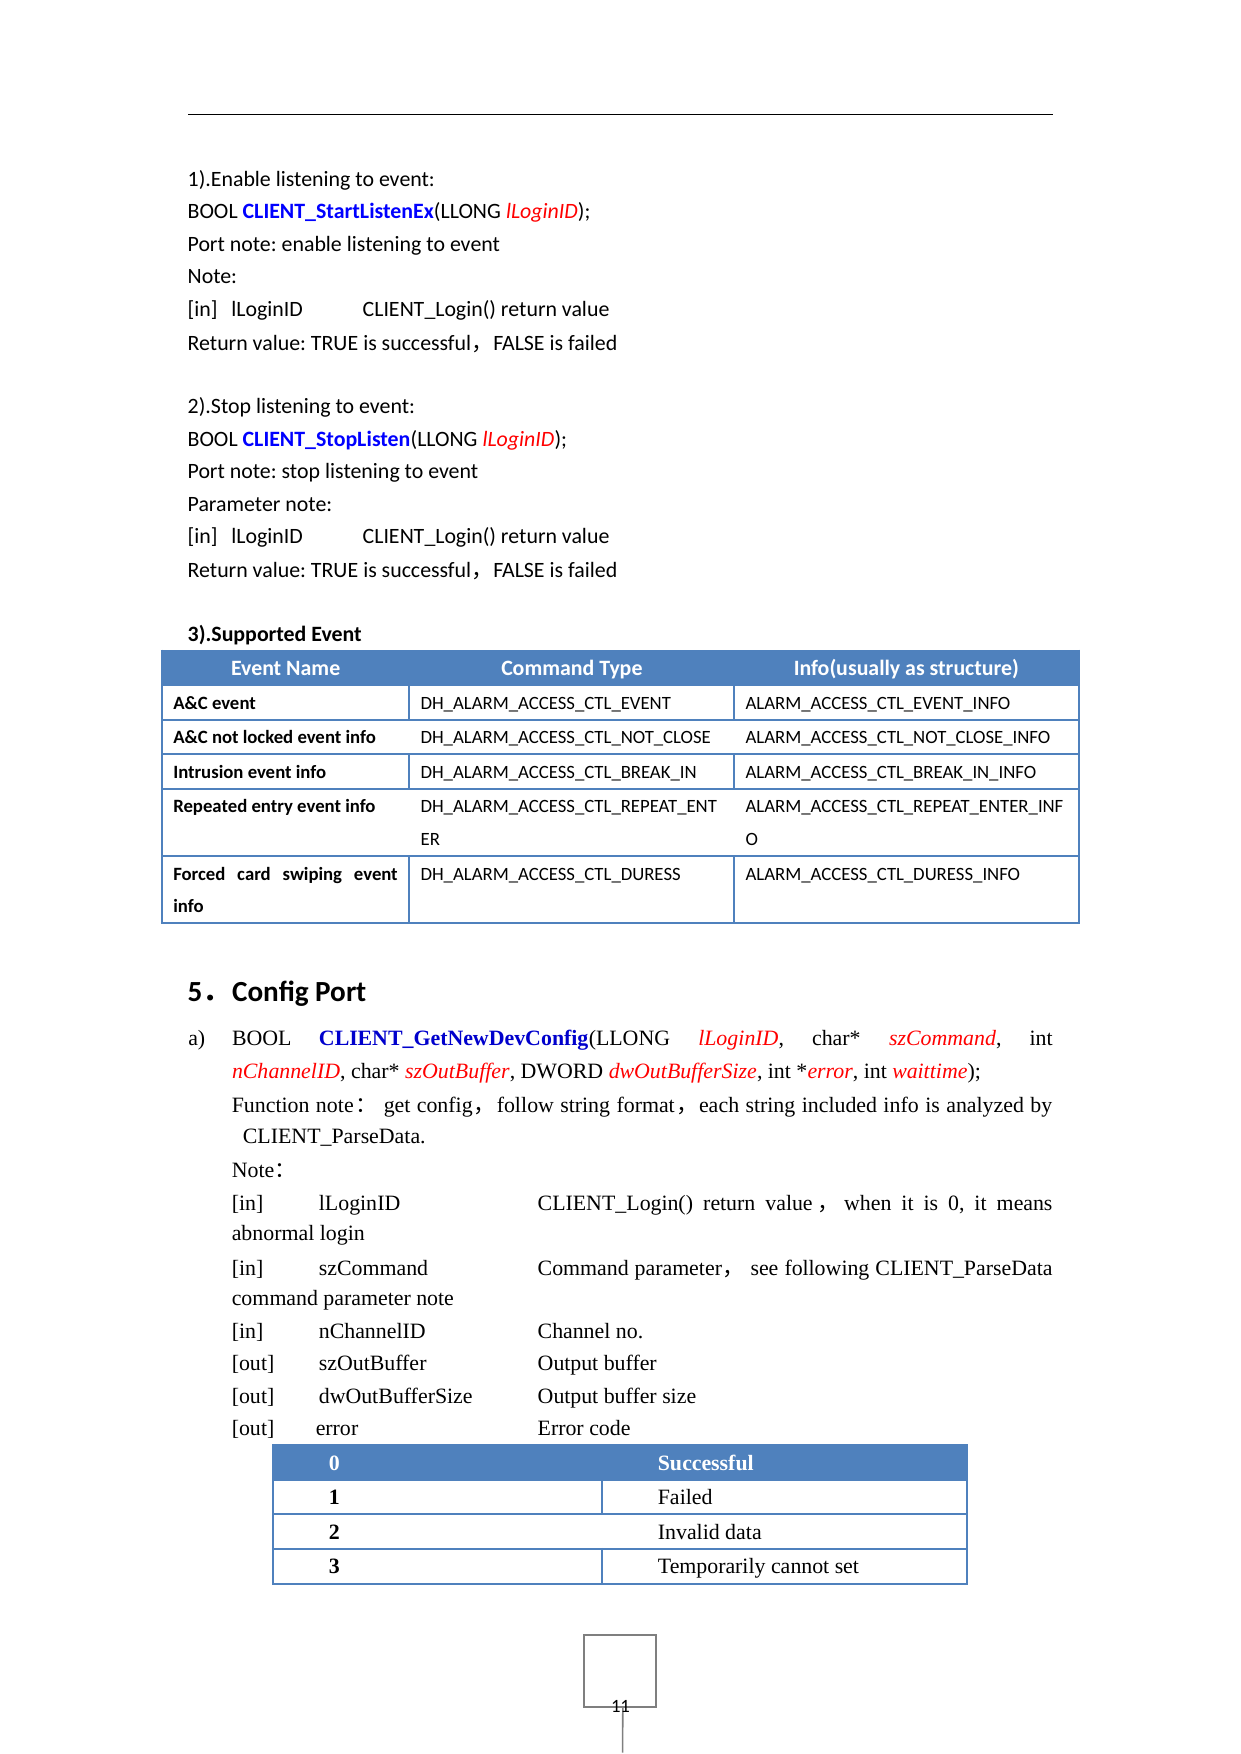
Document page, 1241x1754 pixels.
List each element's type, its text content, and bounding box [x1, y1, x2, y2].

table_cell A&C event [163, 686, 408, 719]
table_cell ALARM_ACCESS_CTL_NOT_CLOSE_INFO [734, 721, 1078, 753]
table_cell A&C not locked event info [163, 721, 409, 753]
list Config Port [187, 957, 1053, 1022]
table_cell Repeated entry event info [163, 790, 409, 855]
text Port note: enable listening to event [187, 227, 1053, 259]
table_cell Forced card swiping event info [163, 857, 408, 922]
table_cell DH_ALARM_ACCESS_CTL_REPEAT_ENTER [409, 790, 734, 855]
text 2).Stop listening to event: [187, 389, 1053, 422]
table_header Info(usually as structure) [734, 652, 1078, 684]
list BOOL CLIENT_GetNewDevConfig(LLONG lLoginID, char* szCommand, int nChannelID, char* szOutBuffer, DWORD dwOutBufferSize, int *error, int waittime); [188, 1022, 1053, 1087]
text Parameter note: [187, 487, 1053, 519]
table_cell Intrusion event info [163, 755, 408, 788]
table_header 0 [274, 1446, 602, 1479]
text Function note： get config，follow string format，each string included info is analyzed by CLIENT_ParseData. [232, 1087, 1053, 1152]
text [out] szOutBuffer Output buffer [232, 1347, 1053, 1379]
text [in] lLoginID CLIENT_Login() return value [187, 292, 1053, 324]
text Note： [232, 1152, 1053, 1184]
table_cell DH_ALARM_ACCESS_CTL_DURESS [410, 857, 733, 922]
table_cell DH_ALARM_ACCESS_CTL_EVENT [410, 686, 733, 719]
text [in] lLoginID CLIENT_Login() return value，when it is 0, it means abnormal login [232, 1184, 1053, 1249]
text [in] nChannelID Channel no. [232, 1314, 1053, 1347]
text BOOL CLIENT_StartListenEx(LLONG lLoginID); [187, 194, 1053, 227]
table_header Event Name [163, 652, 409, 684]
text BOOL CLIENT_StopListen(LLONG lLoginID); [187, 422, 1053, 454]
table_cell ALARM_ACCESS_CTL_REPEAT_ENTER_INFO [734, 790, 1078, 855]
table_cell ALARM_ACCESS_CTL_EVENT_INFO [735, 686, 1078, 719]
text [out] dwOutBufferSize Output buffer size [232, 1379, 1053, 1412]
table_cell Failed [603, 1481, 966, 1513]
table_header Successful [602, 1446, 966, 1479]
text 3).Supported Event [187, 617, 1053, 649]
text Note: [187, 259, 1053, 292]
table_cell 1 [274, 1481, 601, 1513]
text 1).Enable listening to event: [187, 162, 1053, 194]
table_cell ALARM_ACCESS_CTL_BREAK_IN_INFO [735, 755, 1078, 788]
text Return value: TRUE is successful，FALSE is failed [187, 324, 1053, 357]
table_cell Temporarily cannot set [603, 1550, 966, 1582]
table_cell 2 [274, 1515, 602, 1548]
table_header Command Type [409, 652, 734, 684]
table_cell DH_ALARM_ACCESS_CTL_BREAK_IN [410, 755, 733, 788]
table_cell 3 [274, 1550, 601, 1582]
table_cell Invalid data [602, 1515, 966, 1548]
text Port note: stop listening to event [187, 454, 1053, 487]
text Return value: TRUE is successful，FALSE is failed [187, 552, 1053, 584]
text [out] error Error code [232, 1412, 1053, 1444]
table_cell DH_ALARM_ACCESS_CTL_NOT_CLOSE [409, 721, 734, 753]
text [in] szCommand Command parameter， see following CLIENT_ParseData command parameter note [232, 1249, 1053, 1314]
text [in] lLoginID CLIENT_Login() return value [187, 519, 1053, 552]
table_cell ALARM_ACCESS_CTL_DURESS_INFO [735, 857, 1078, 922]
